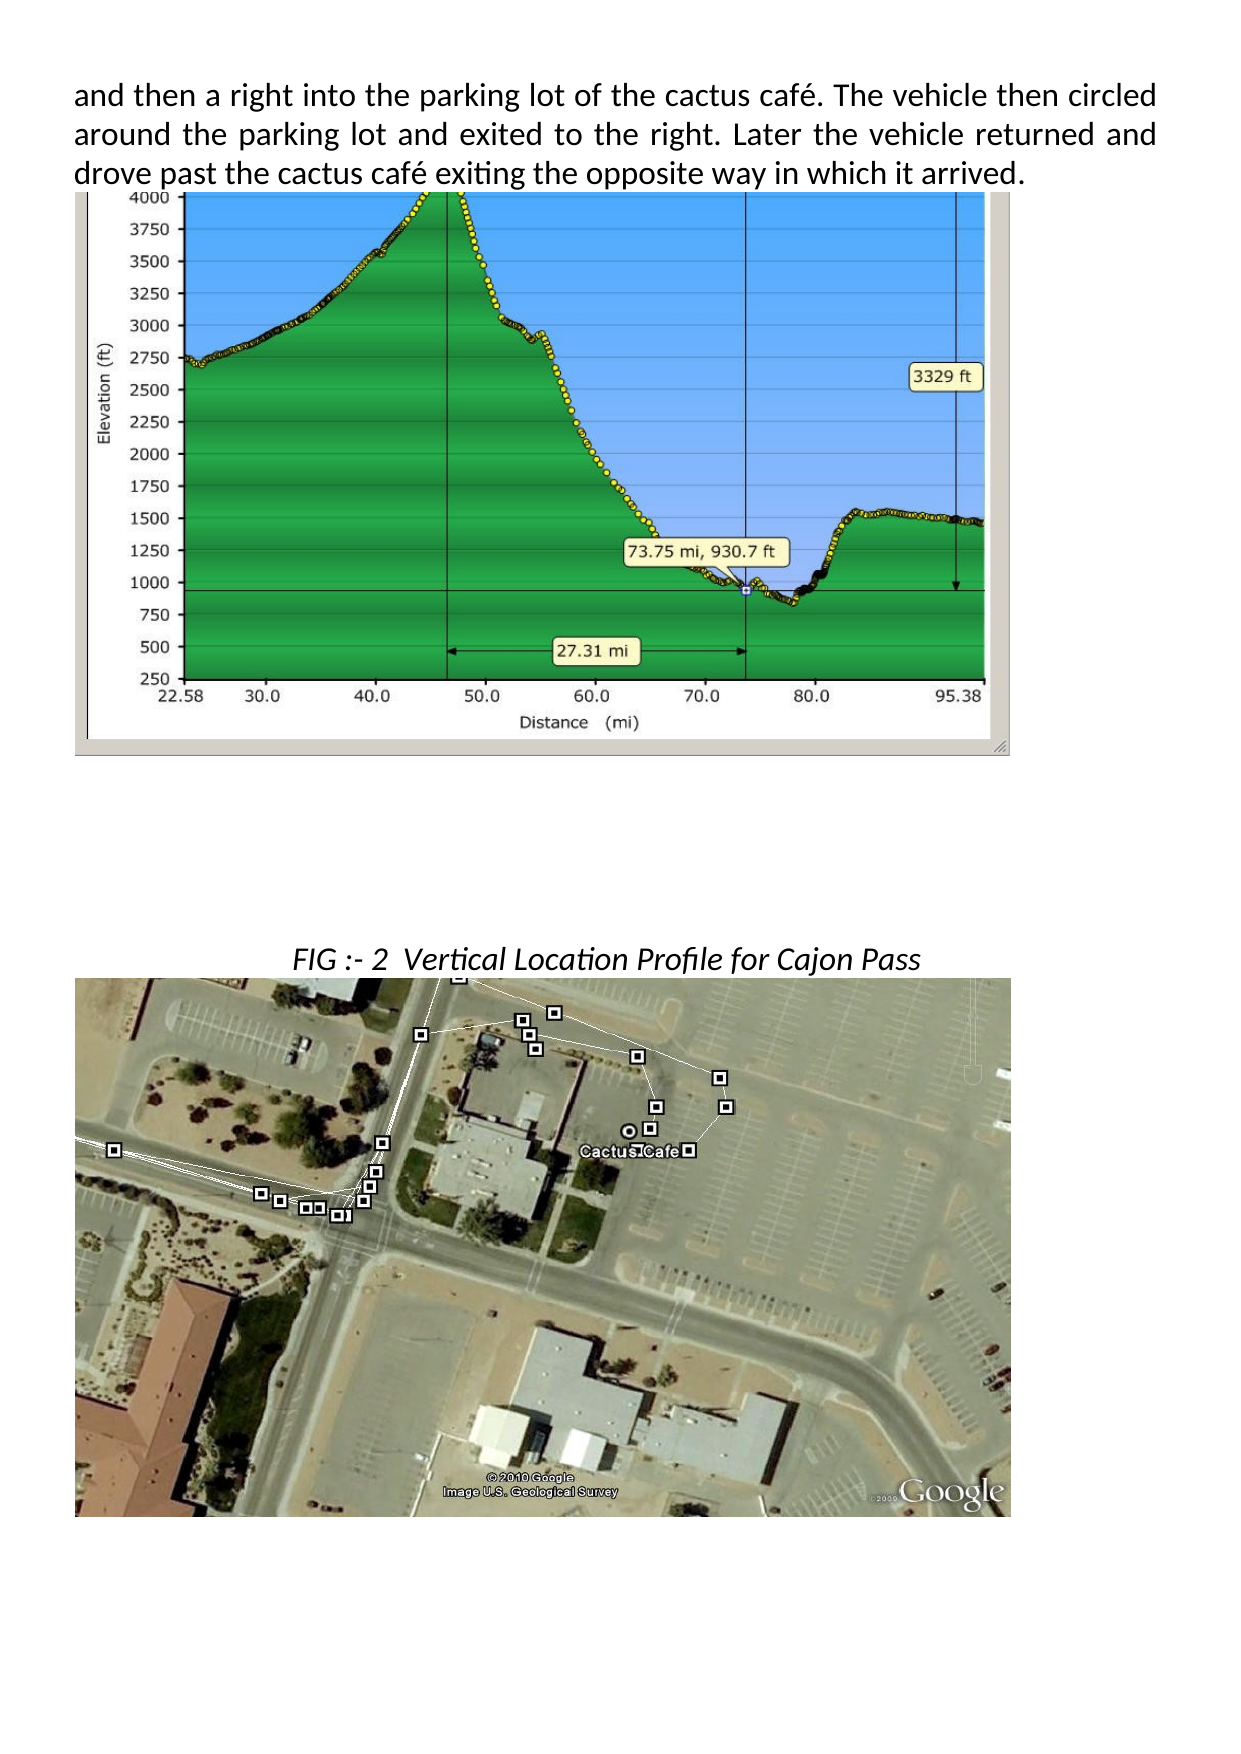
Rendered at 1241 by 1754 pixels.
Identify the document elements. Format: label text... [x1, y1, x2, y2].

picture [75, 192, 1010, 756]
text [73, 75, 1159, 192]
picture [75, 978, 1011, 1517]
text FIG :- 2 Vertical Location Profile for Cajon Pass [75, 939, 1142, 978]
